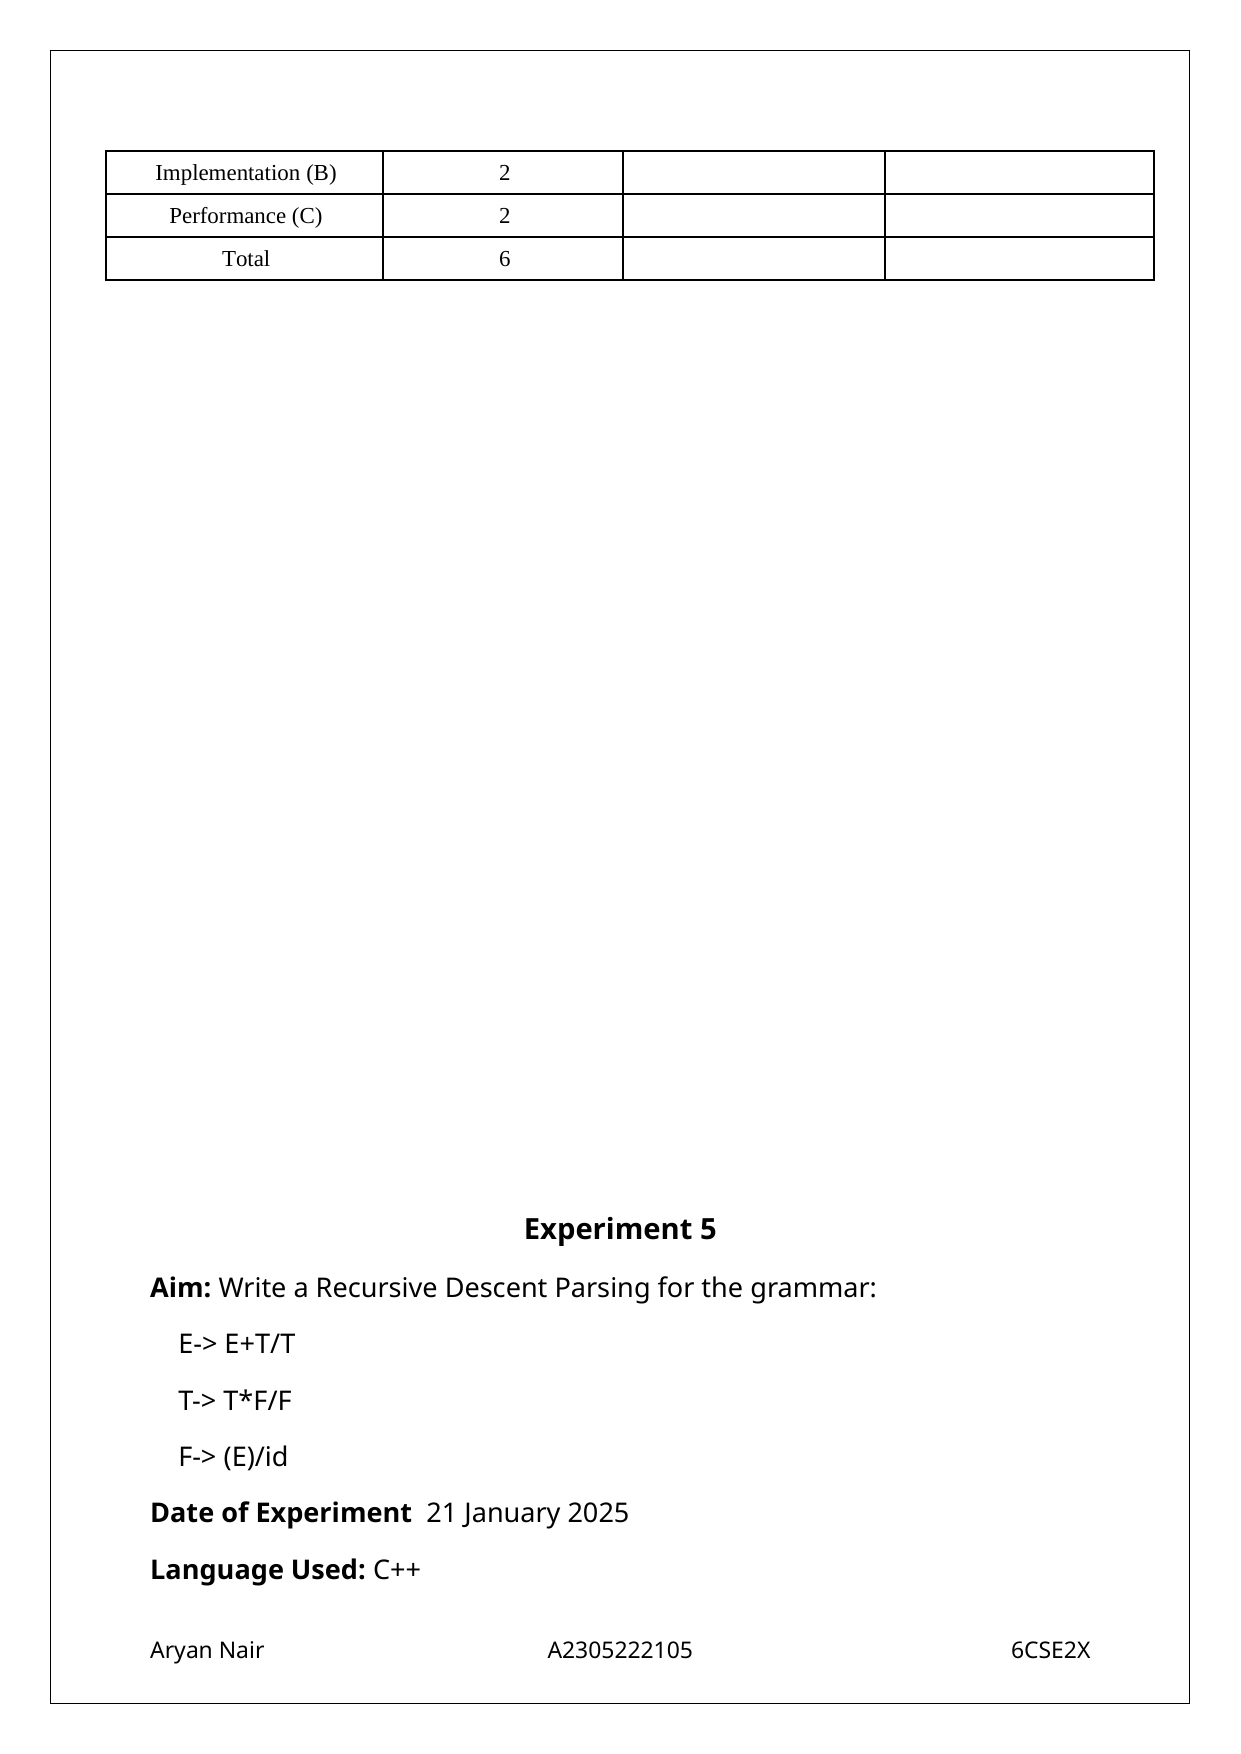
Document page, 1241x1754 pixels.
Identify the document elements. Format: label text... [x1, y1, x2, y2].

text E-> E+T/T [150, 1324, 1090, 1361]
text Experiment 5 [150, 1209, 1090, 1248]
table_cell 2 [384, 152, 622, 193]
text Date of Experiment 21 January 2025 [150, 1494, 1090, 1531]
table_cell [886, 238, 1153, 279]
text F-> (E)/id [150, 1437, 1090, 1474]
table_cell Implementation (B) [107, 152, 382, 193]
table_cell [624, 152, 884, 193]
table_cell [886, 195, 1153, 236]
table_cell [624, 238, 884, 279]
text T-> T*F/F [150, 1381, 1090, 1418]
table_cell Performance (C) [107, 195, 382, 236]
text Language Used: C++ [150, 1550, 1090, 1587]
table_cell 6 [384, 238, 622, 279]
table_cell [886, 152, 1153, 193]
text Aim: Write a Recursive Descent Parsing for the grammar: [150, 1268, 1090, 1305]
table_cell 2 [384, 195, 622, 236]
table_cell Total [107, 238, 382, 279]
table_cell [624, 195, 884, 236]
